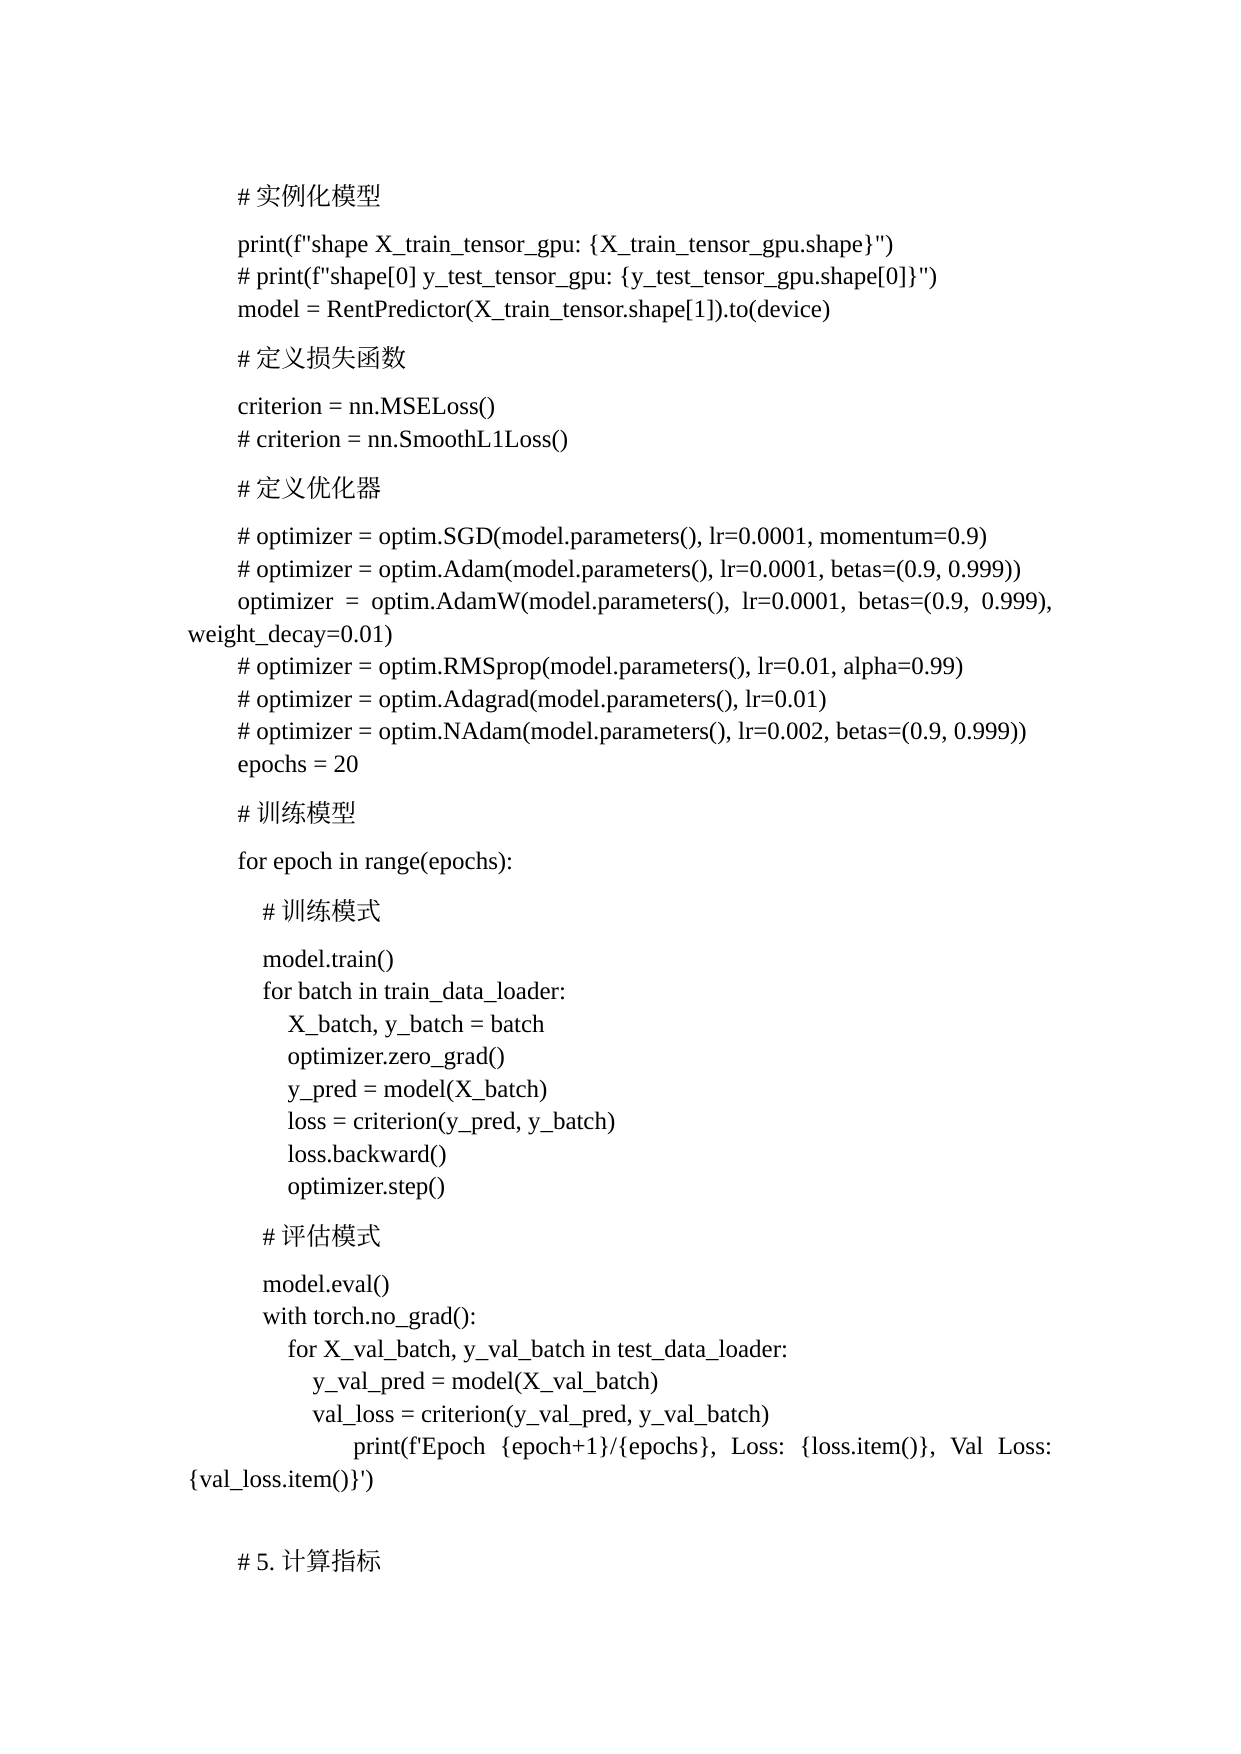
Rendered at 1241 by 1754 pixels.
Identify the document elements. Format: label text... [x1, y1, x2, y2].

text loss.backward() [187, 1137, 1053, 1169]
text optimizer.zero_grad() [187, 1039, 1053, 1072]
text epochs = 20 [187, 747, 1053, 779]
text # 定义优化器 [187, 454, 1053, 519]
text # 实例化模型 [187, 162, 1053, 227]
text loss = criterion(y_pred, y_batch) [187, 1104, 1053, 1137]
text val_loss = criterion(y_val_pred, y_val_batch) [187, 1397, 1053, 1429]
text # criterion = nn.SmoothL1Loss() [187, 422, 1053, 454]
text # optimizer = optim.NAdam(model.parameters(), lr=0.002, betas=(0.9, 0.999)) [187, 714, 1053, 747]
text y_pred = model(X_batch) [187, 1072, 1053, 1104]
text for X_val_batch, y_val_batch in test_data_loader: [187, 1332, 1053, 1364]
text print(f"shape X_train_tensor_gpu: {X_train_tensor_gpu.shape}") [187, 227, 1053, 259]
text for epoch in range(epochs): [187, 844, 1053, 877]
text model.train() [187, 942, 1053, 974]
text # optimizer = optim.SGD(model.parameters(), lr=0.0001, momentum=0.9) [187, 519, 1053, 552]
text # 5. 计算指标 [187, 1527, 1053, 1592]
text with torch.no_grad(): [187, 1299, 1053, 1332]
text X_batch, y_batch = batch [187, 1007, 1053, 1039]
text optimizer = optim.AdamW(model.parameters(), lr=0.0001, betas=(0.9, 0.999), weight_decay=0.01) [187, 584, 1053, 649]
text # 评估模式 [187, 1202, 1053, 1267]
text print(f'Epoch {epoch+1}/{epochs}, Loss: {loss.item()}, Val Loss: {val_loss.item()}') [187, 1429, 1053, 1494]
text # optimizer = optim.RMSprop(model.parameters(), lr=0.01, alpha=0.99) [187, 649, 1053, 682]
text # optimizer = optim.Adam(model.parameters(), lr=0.0001, betas=(0.9, 0.999)) [187, 552, 1053, 584]
text optimizer.step() [187, 1169, 1053, 1202]
text criterion = nn.MSELoss() [187, 389, 1053, 422]
text # optimizer = optim.Adagrad(model.parameters(), lr=0.01) [187, 682, 1053, 714]
text # 训练模型 [187, 779, 1053, 844]
text # print(f"shape[0] y_test_tensor_gpu: {y_test_tensor_gpu.shape[0]}") [187, 259, 1053, 292]
text model = RentPredictor(X_train_tensor.shape[1]).to(device) [187, 292, 1053, 324]
text for batch in train_data_loader: [187, 974, 1053, 1007]
text model.eval() [187, 1267, 1053, 1299]
text # 定义损失函数 [187, 324, 1053, 389]
text # 训练模式 [187, 877, 1053, 942]
text y_val_pred = model(X_val_batch) [187, 1364, 1053, 1397]
